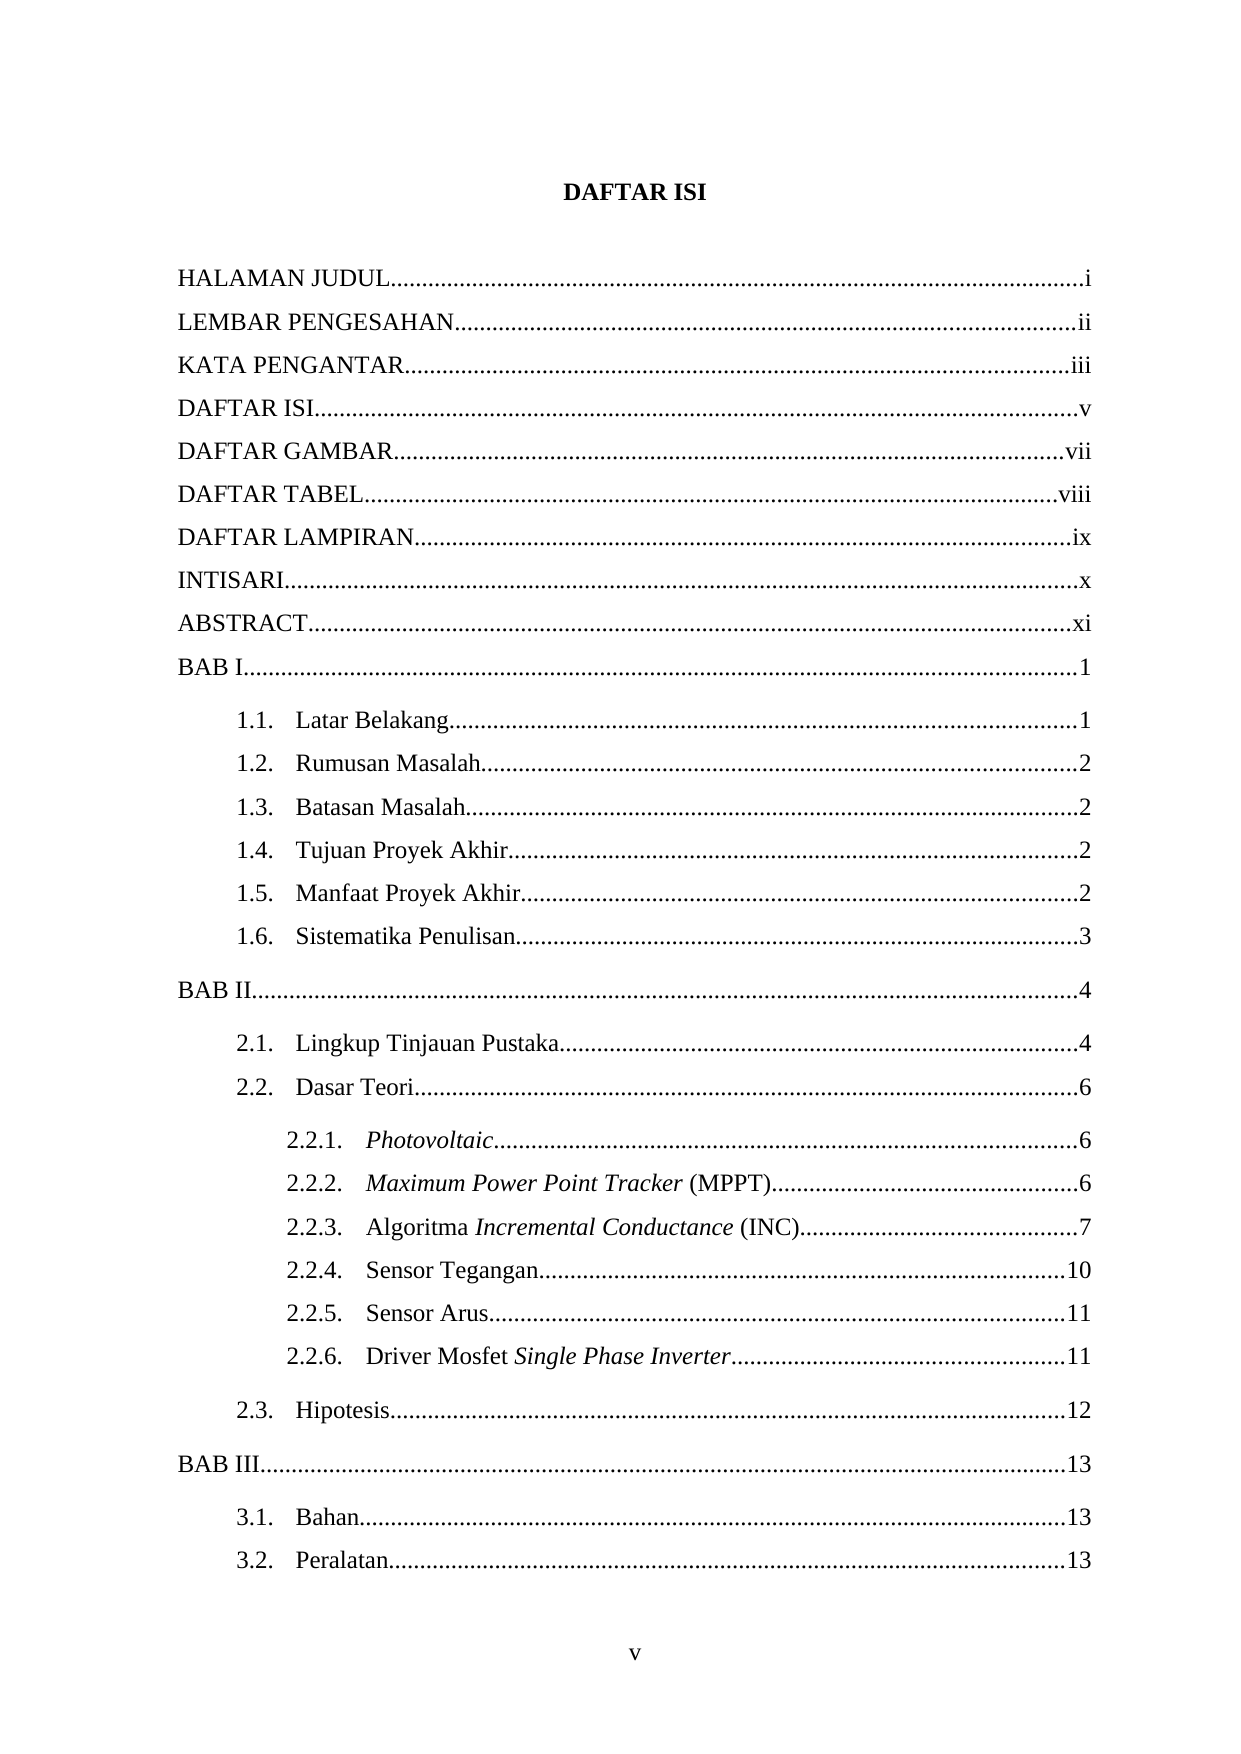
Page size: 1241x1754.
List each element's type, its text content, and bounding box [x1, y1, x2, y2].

text DAFTAR GAMBAR vii [177, 436, 1092, 465]
text 1.1. Latar Belakang 1 [177, 705, 1092, 734]
text 2.2.2. Maximum Power Point Tracker (MPPT) 6 [227, 1168, 1092, 1197]
text DAFTAR TABEL viii [177, 479, 1092, 508]
text 2.2.3. Algoritma Incremental Conductance (INC) 7 [227, 1212, 1092, 1241]
text DAFTAR LAMPIRAN ix [177, 522, 1092, 551]
text ABSTRACT xi [177, 608, 1092, 637]
text 2.3. Hipotesis 12 [177, 1395, 1092, 1424]
text 3.2. Peralatan 13 [177, 1546, 1092, 1574]
text KATA PENGANTAR iii [177, 350, 1092, 378]
text 3.1. Bahan 13 [177, 1502, 1092, 1531]
text BAB I 1 [177, 652, 1092, 680]
subtitle DAFTAR ISI [177, 177, 1092, 206]
text 1.5. Manfaat Proyek Akhir 2 [177, 878, 1092, 907]
text 2.2.4. Sensor Tegangan 10 [227, 1255, 1092, 1284]
text 1.6. Sistematika Penulisan 3 [177, 921, 1092, 950]
text BAB II 4 [177, 975, 1092, 1004]
text 1.2. Rumusan Masalah 2 [177, 748, 1092, 777]
text LEMBAR PENGESAHAN ii [177, 307, 1092, 335]
text INTISARI x [177, 565, 1092, 594]
text 2.2.1. Photovoltaic 6 [227, 1125, 1092, 1154]
text 1.4. Tujuan Proyek Akhir 2 [177, 835, 1092, 863]
text 2.2.5. Sensor Arus 11 [227, 1298, 1092, 1327]
text DAFTAR ISI v [177, 393, 1092, 422]
text HALAMAN JUDUL i [177, 263, 1092, 292]
text 1.3. Batasan Masalah 2 [177, 792, 1092, 820]
text 2.2.6. Driver Mosfet Single Phase Inverter 11 [227, 1341, 1092, 1370]
text 2.1. Lingkup Tinjauan Pustaka 4 [177, 1028, 1092, 1057]
text 2.2. Dasar Teori 6 [177, 1072, 1092, 1100]
text BAB III 13 [177, 1449, 1092, 1477]
